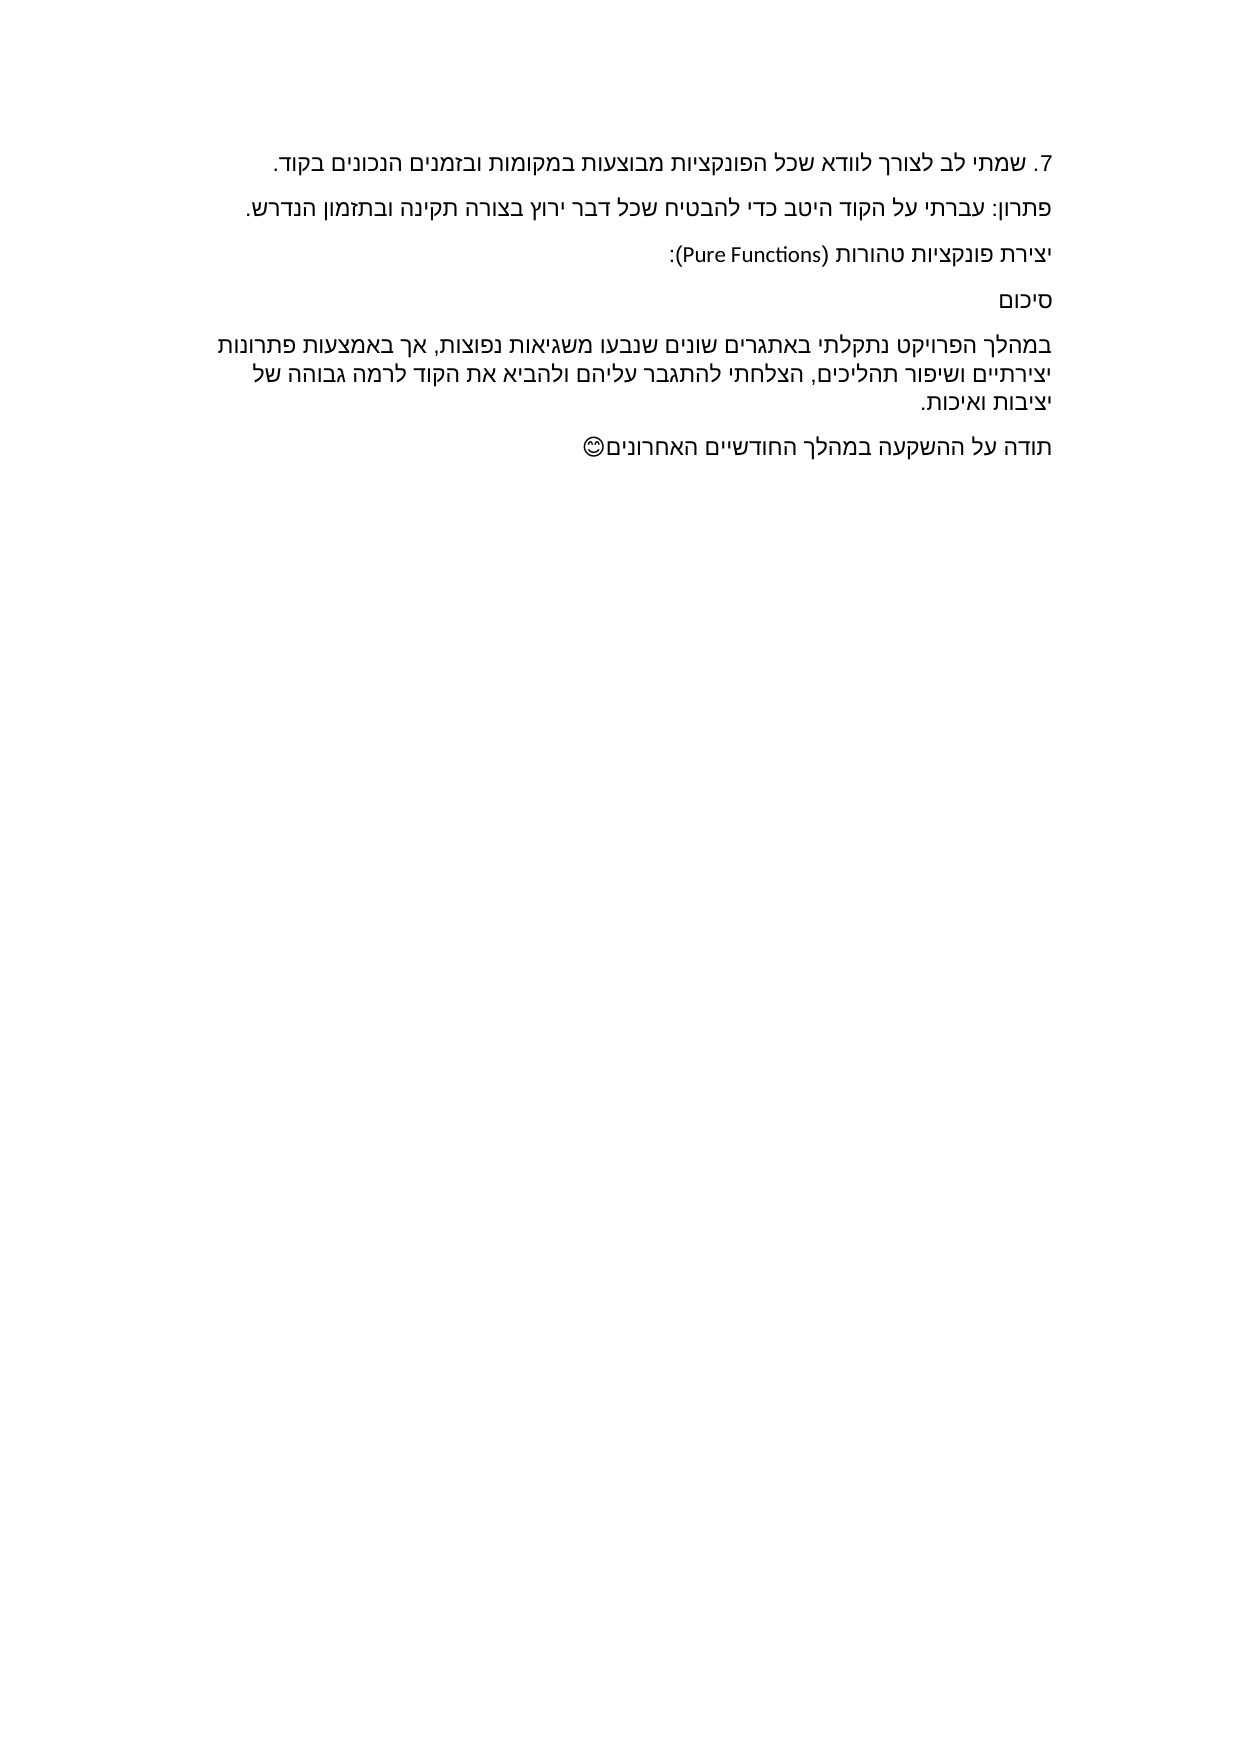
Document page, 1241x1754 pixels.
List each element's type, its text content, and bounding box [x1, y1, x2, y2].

text במהלך הפרויקט נתקלתי באתגרים שונים שנבעו משגיאות נפוצות, אך באמצעות פתרונות יצירתיים ושיפור תהליכים, הצלחתי להתגבר עליהם ולהביא את הקוד לרמה גבוהה של יציבות ואיכות. [187, 332, 1053, 415]
text סיכום [187, 287, 1053, 313]
text 7. שמתי לב לצורך לוודא שכל הפונקציות מבוצעות במקומות ובזמנים הנכונים בקוד. [187, 150, 1053, 176]
text יצירת פונקציות טהורות (Pure Functions): [187, 240, 1053, 268]
text תודה על ההשקעה במהלך החודשיים האחרונים [187, 434, 1053, 461]
text פתרון: עברתי על הקוד היטב כדי להבטיח שכל דבר ירוץ בצורה תקינה ובתזמון הנדרש. [187, 195, 1053, 221]
